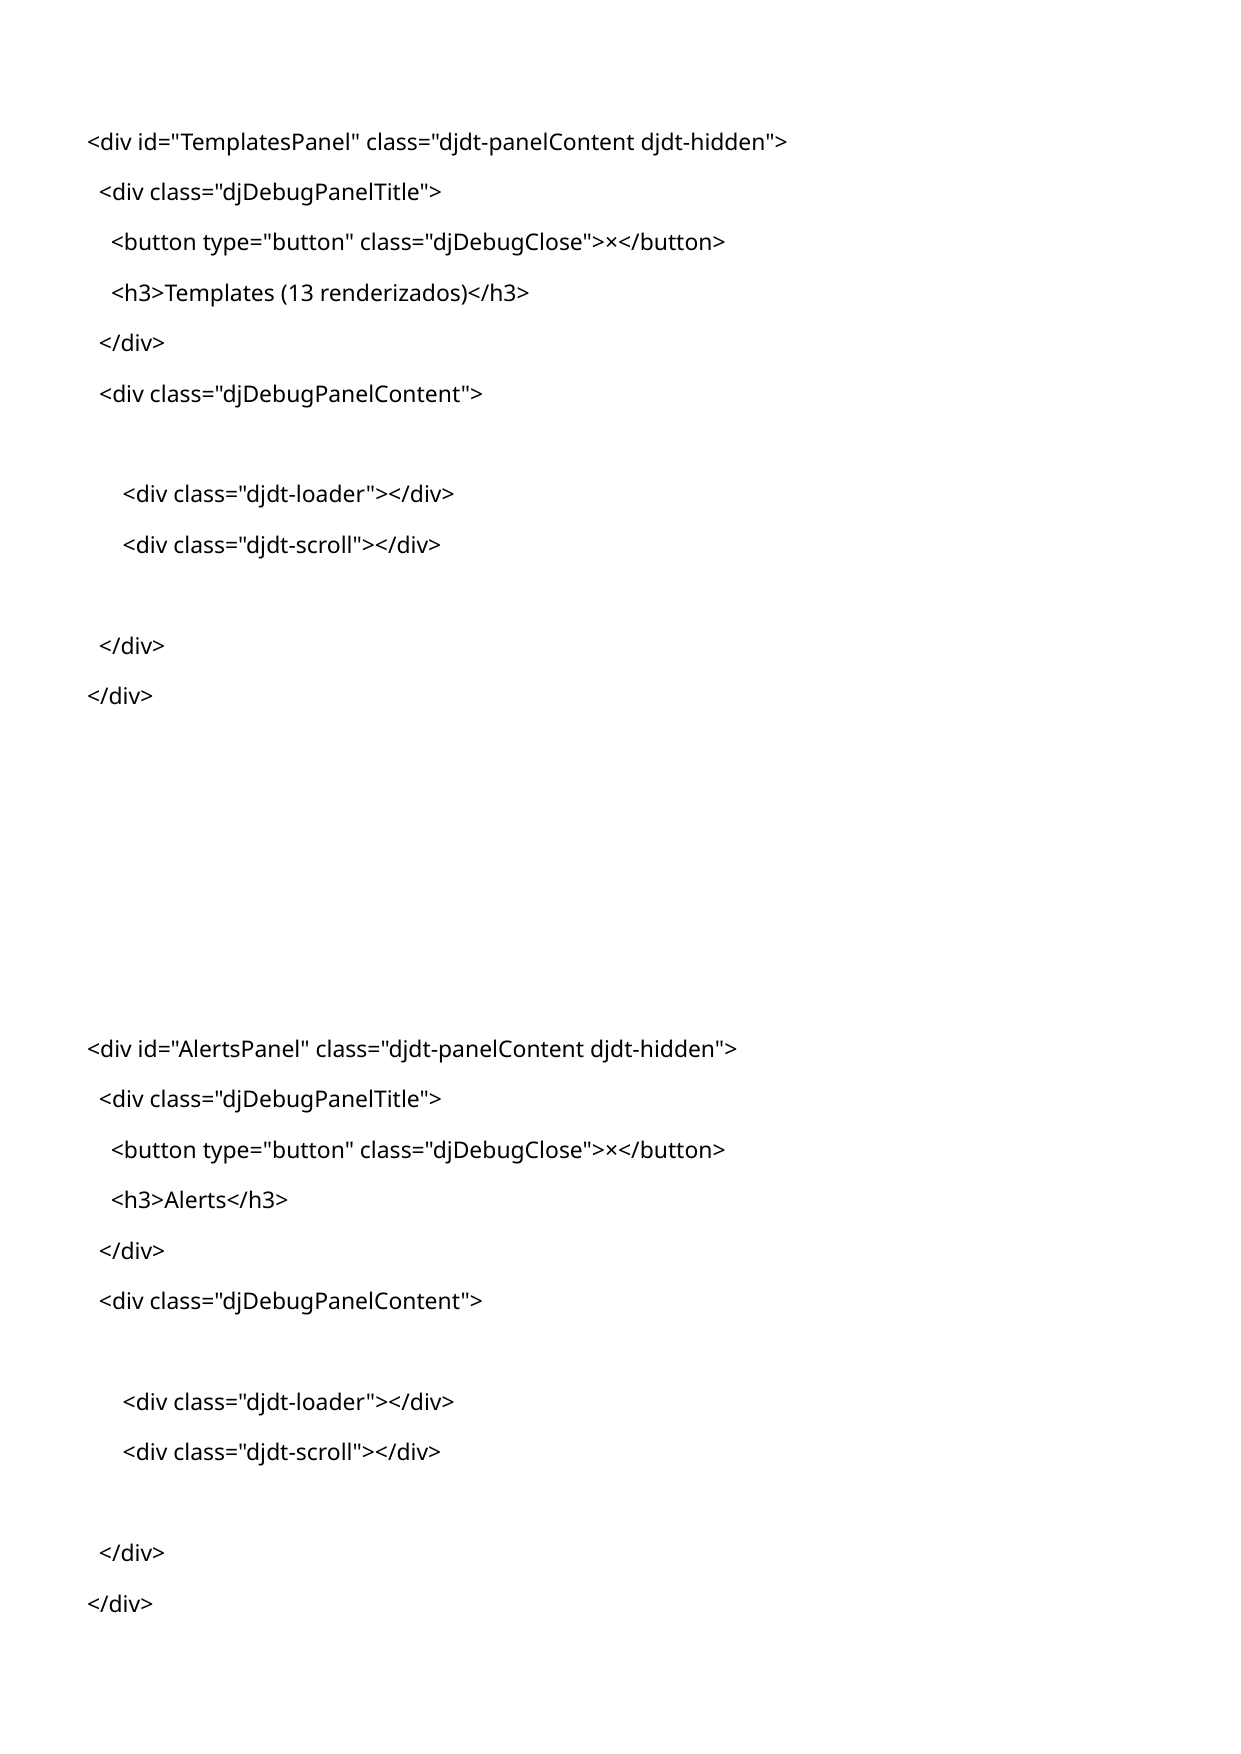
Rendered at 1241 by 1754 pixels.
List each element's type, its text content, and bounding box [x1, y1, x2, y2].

text <div class="djdt-loader"></div> [75, 1386, 1165, 1417]
text <button type="button" class="djDebugClose">×</button> [75, 226, 1165, 257]
text <div id="AlertsPanel" class="djdt-panelContent djdt-hidden"> [75, 1033, 1165, 1064]
text <div class="djDebugPanelTitle"> [75, 176, 1165, 207]
text </div> [75, 1234, 1165, 1266]
text <div class="djDebugPanelContent"> [75, 1285, 1165, 1316]
text <h3>Templates (13 renderizados)</h3> [75, 277, 1165, 308]
text <div class="djdt-scroll"></div> [75, 529, 1165, 560]
text </div> [75, 680, 1165, 711]
text <div class="djDebugPanelContent"> [75, 377, 1165, 409]
text </div> [75, 327, 1165, 358]
text <button type="button" class="djDebugClose">×</button> [75, 1134, 1165, 1165]
text <div class="djDebugPanelTitle"> [75, 1083, 1165, 1114]
text </div> [75, 629, 1165, 661]
text </div> [75, 1587, 1165, 1619]
text <h3>Alerts</h3> [75, 1184, 1165, 1215]
text <div id="TemplatesPanel" class="djdt-panelContent djdt-hidden"> [75, 125, 1165, 157]
text <div class="djdt-scroll"></div> [75, 1436, 1165, 1467]
text </div> [75, 1537, 1165, 1568]
text <div class="djdt-loader"></div> [75, 478, 1165, 509]
